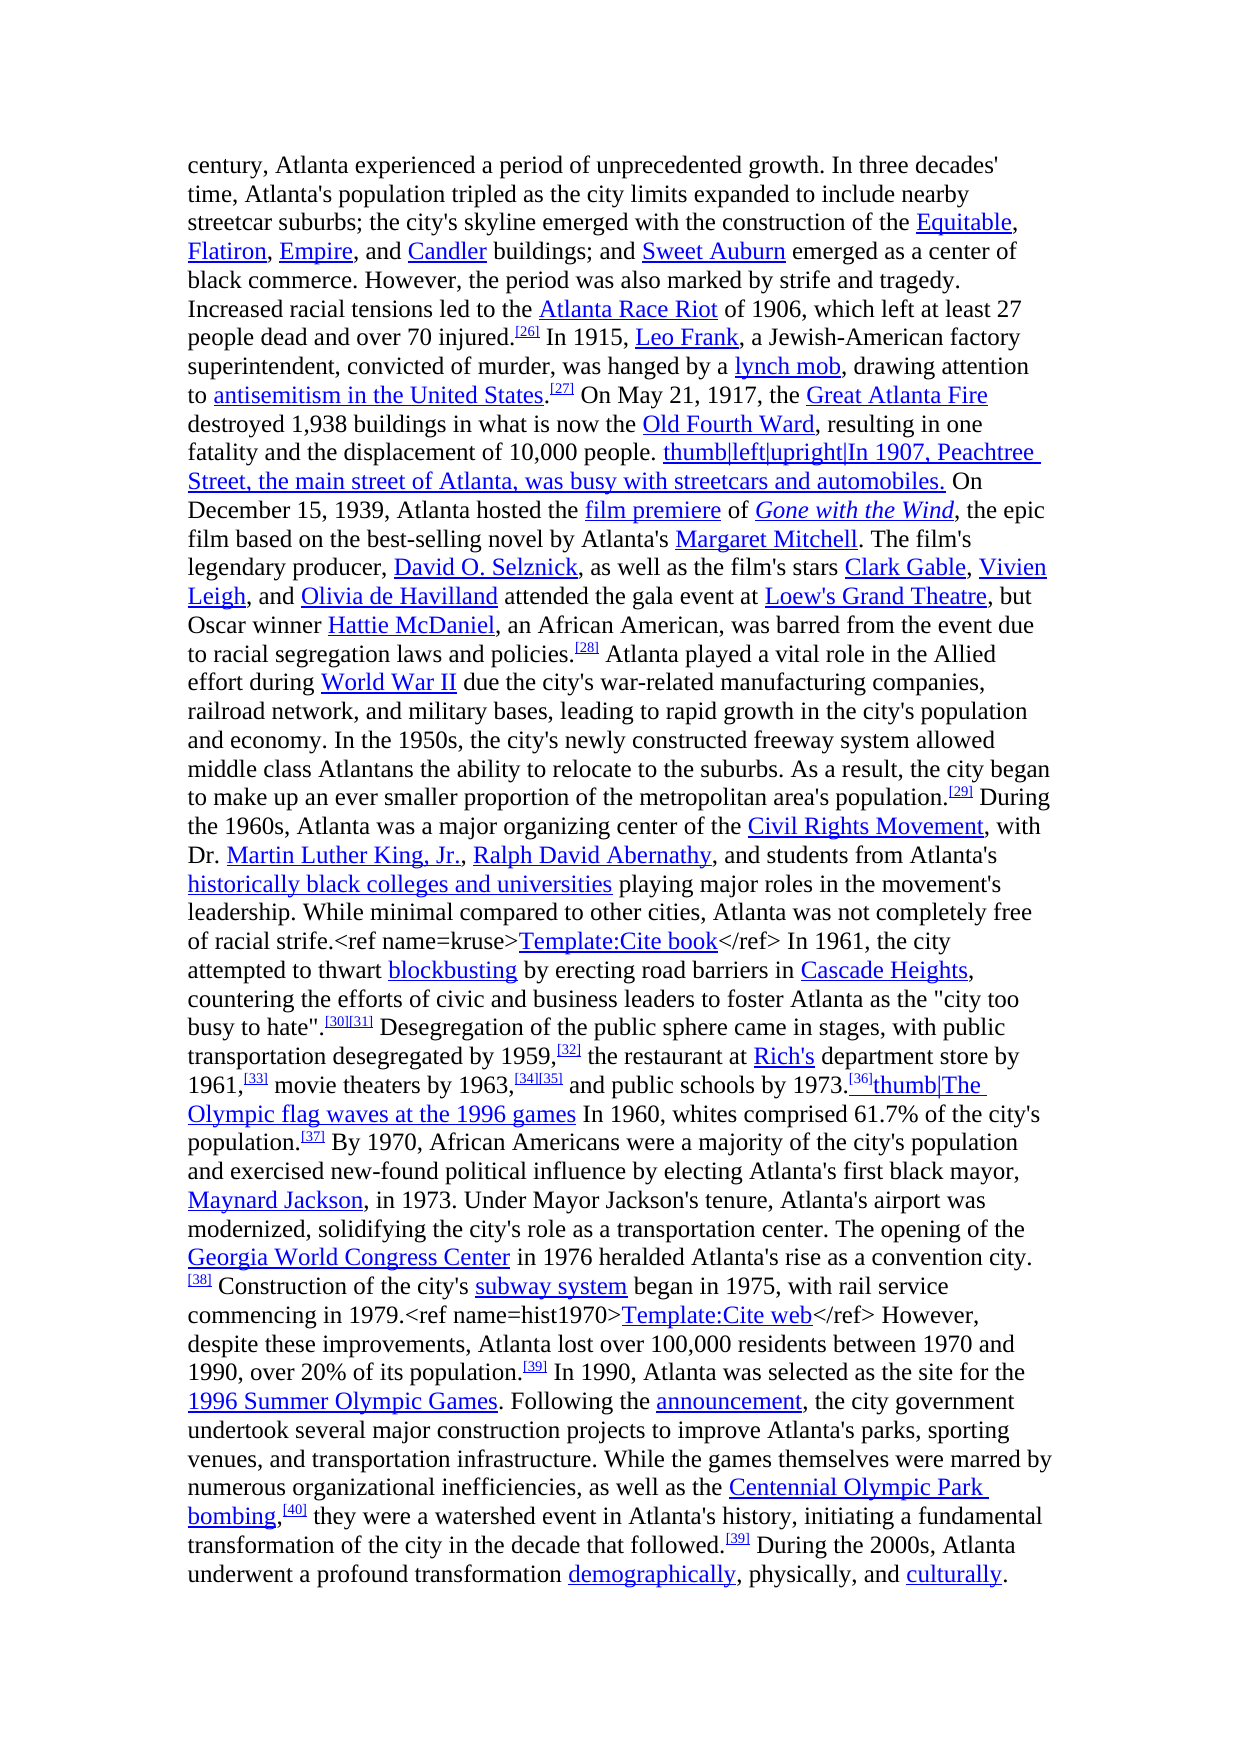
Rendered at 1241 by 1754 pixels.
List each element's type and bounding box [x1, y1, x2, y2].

text [187, 150, 1053, 1587]
